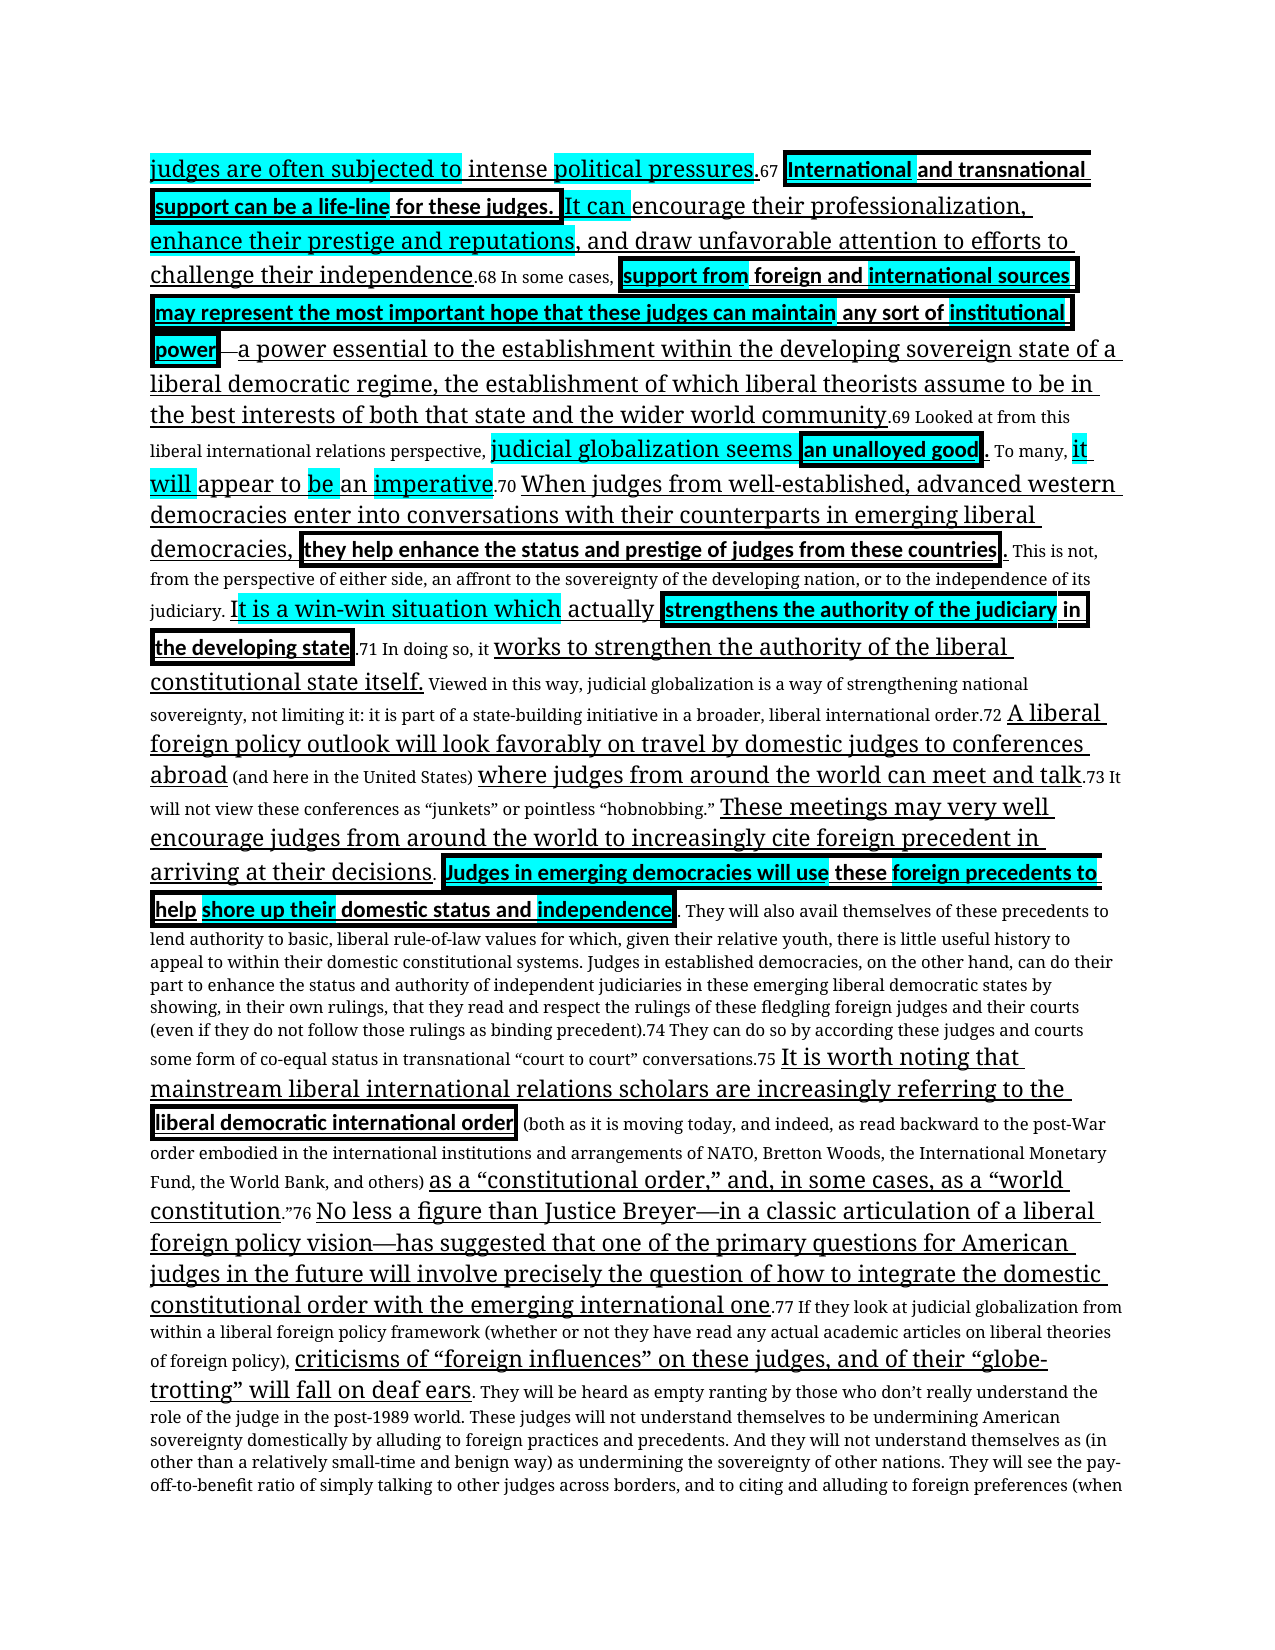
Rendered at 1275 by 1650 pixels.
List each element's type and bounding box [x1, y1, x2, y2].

text [150, 150, 1125, 1496]
